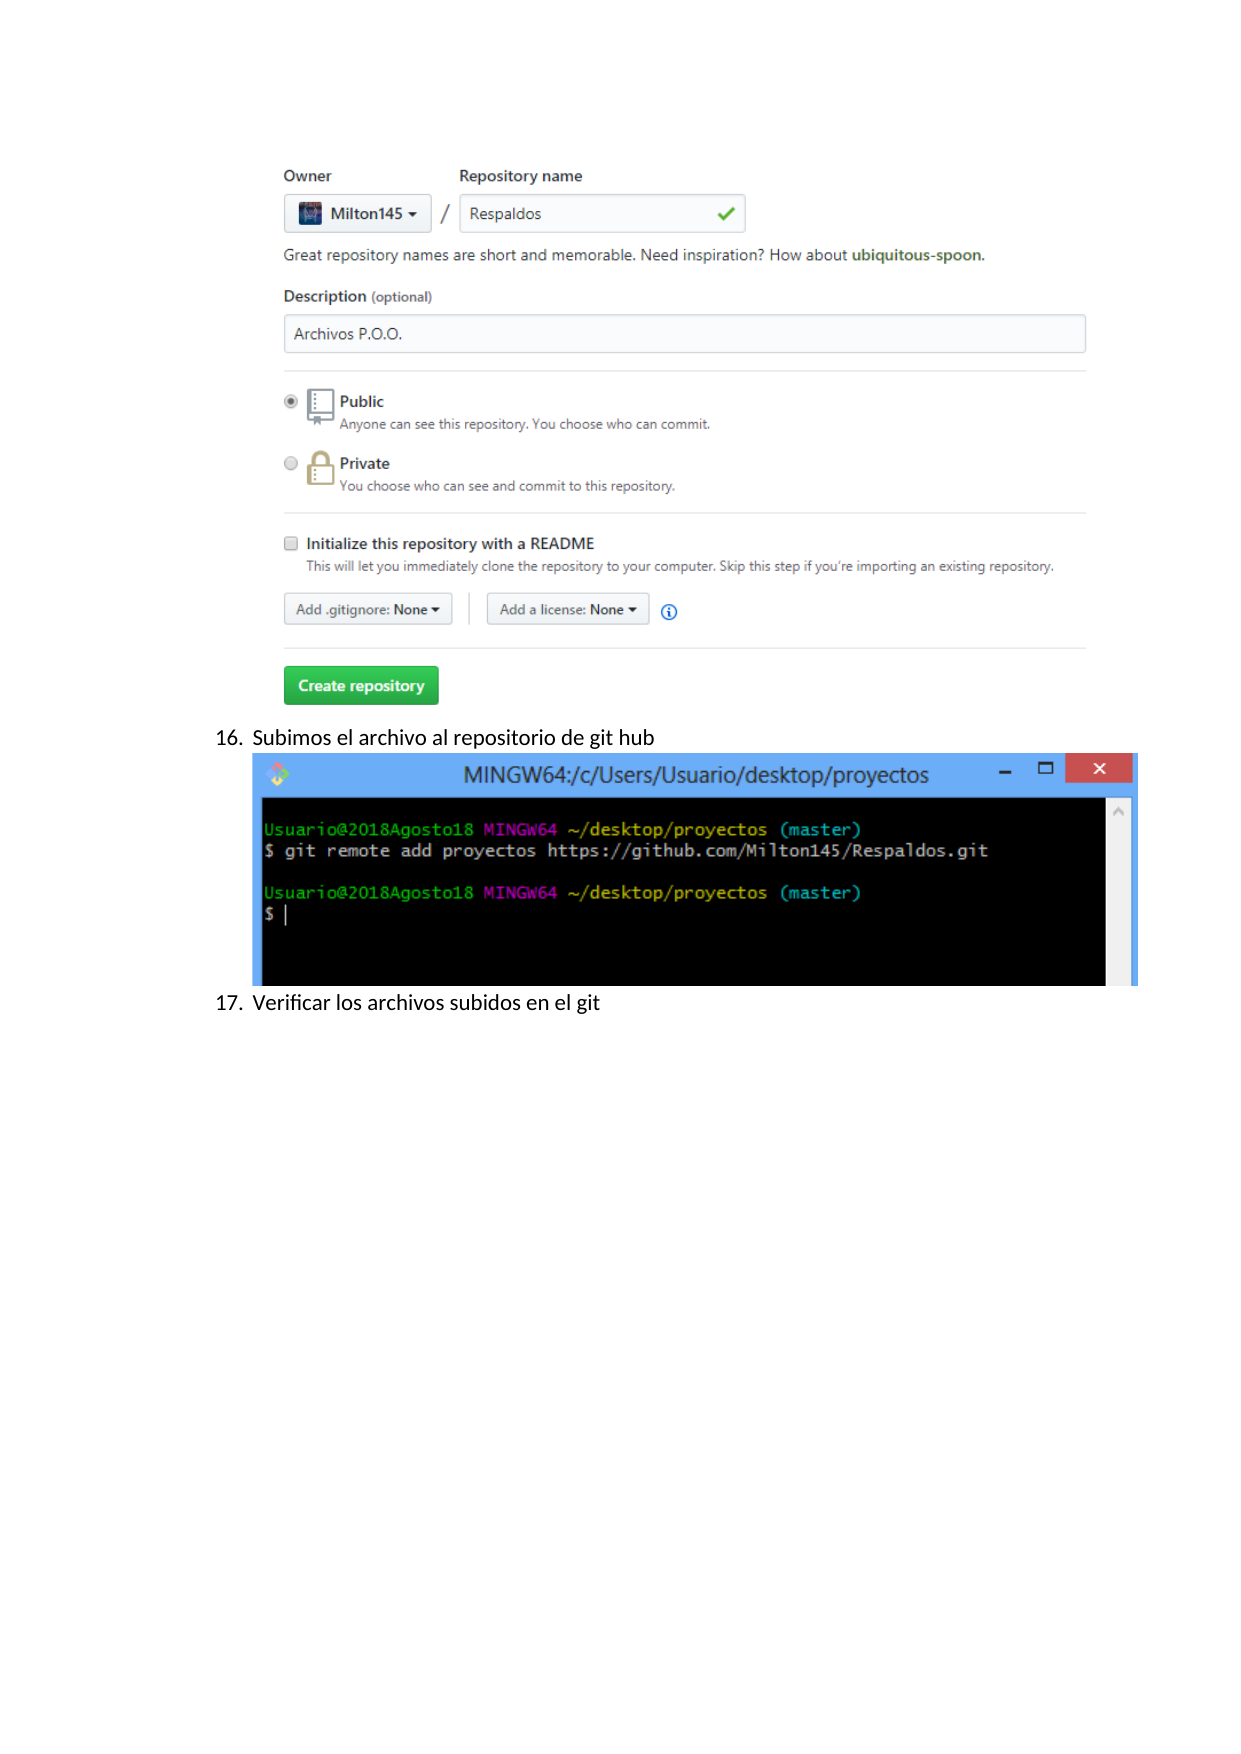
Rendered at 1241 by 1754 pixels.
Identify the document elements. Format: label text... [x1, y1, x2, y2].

list Verificar los archivos subidos en el git [215, 988, 1063, 1046]
list Subimos el archivo al repositorio de git hub [215, 723, 1063, 751]
